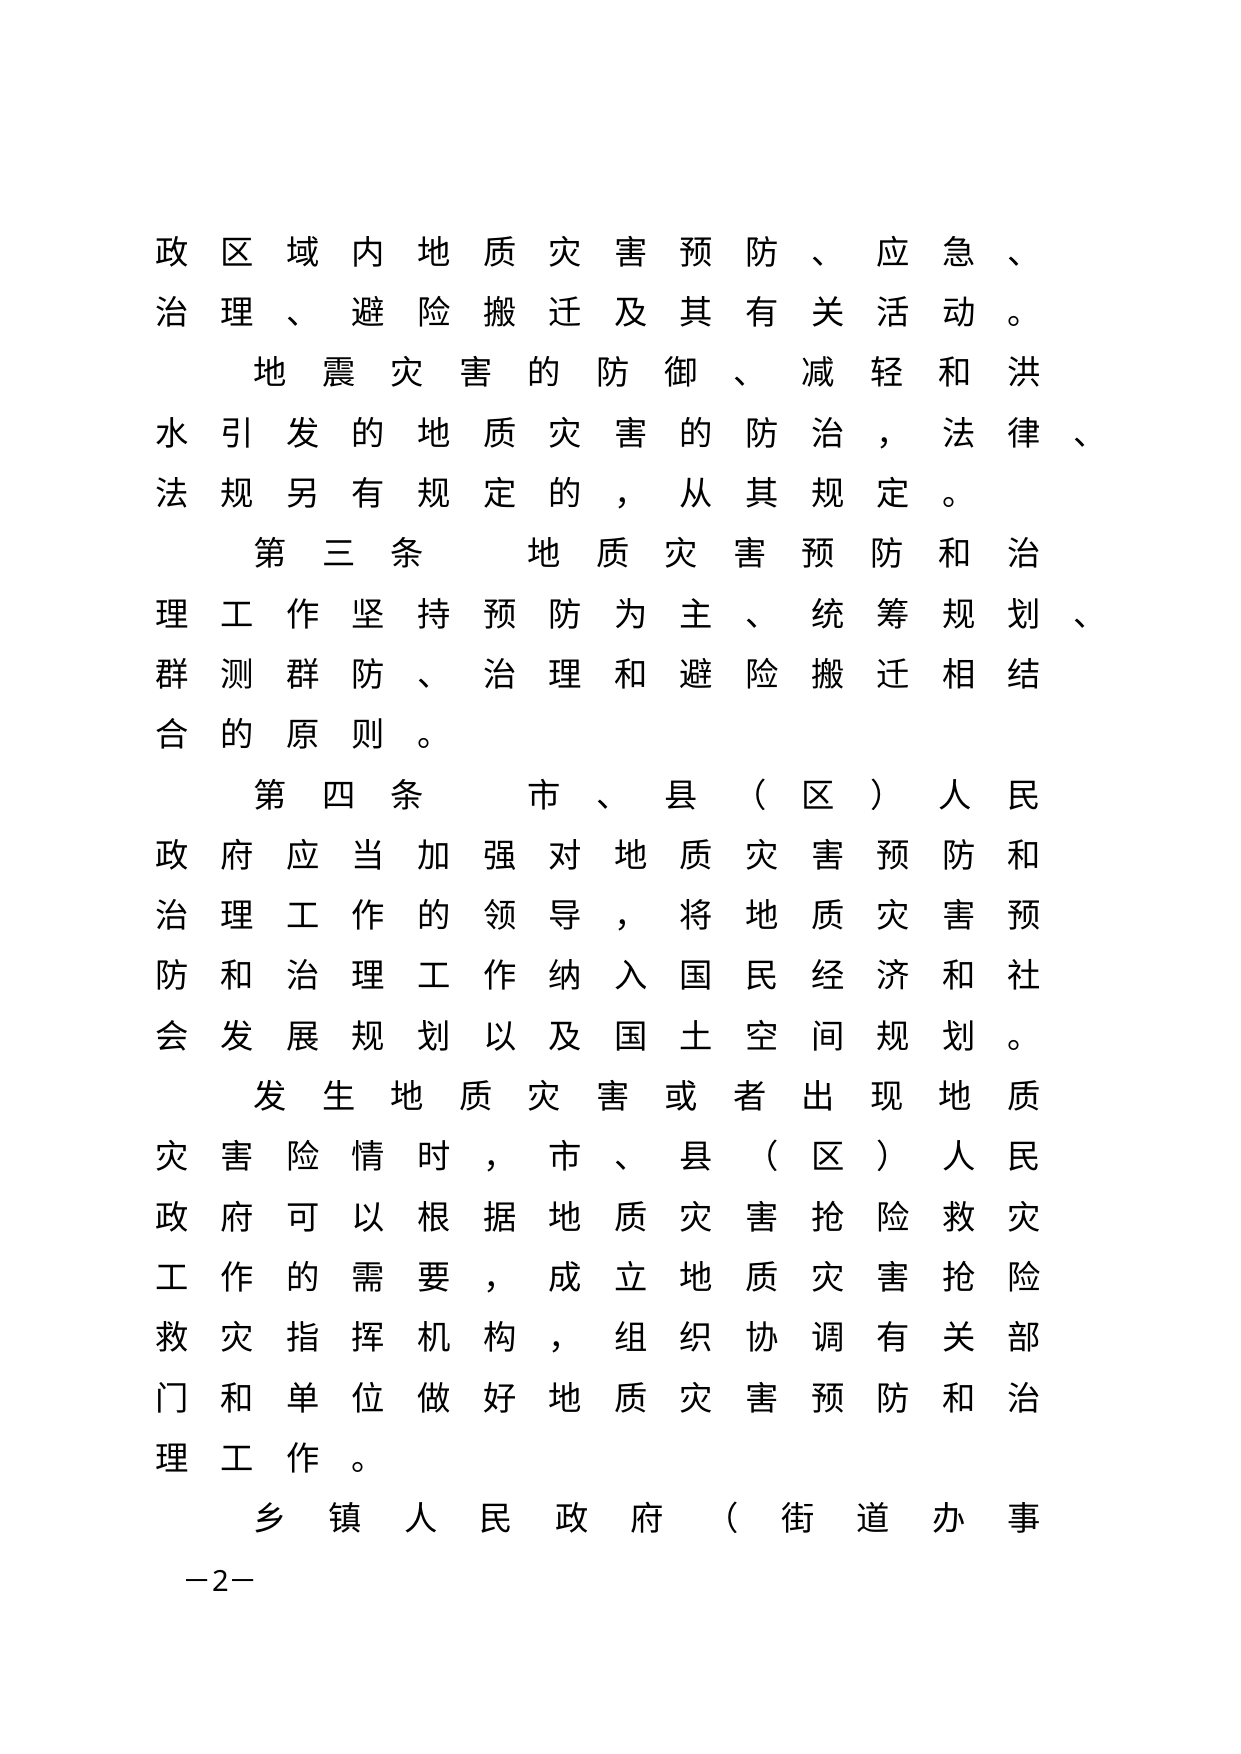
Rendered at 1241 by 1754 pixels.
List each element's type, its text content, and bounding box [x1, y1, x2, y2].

text 发生地质灾害或者出现地质灾害险情时，市、县（区）人民政府可以根据地质灾害抢险救灾工作的需要，成立地质灾害抢险救灾指挥机构，组织协调有关部门和单位做好地质灾害预防和治理工作。 [155, 1064, 1073, 1486]
text 乡镇人民政府（街道办事处）应当加强地质灾害群测群防工作，组织开展地质灾害巡查，发现地质灾害前兆险情和地质灾害险情，及时向县（区）人民政府和有关部门报告，并采取组织群众避险转移等处理措施。 [155, 1486, 1073, 1546]
text 地震灾害的防御、减轻和洪水引发的地质灾害的防治，法律、法规另有规定的，从其规定。 [155, 340, 1073, 521]
text 第四条 市、县（区）人民政府应当加强对地质灾害预防和治理工作的领导，将地质灾害预防和治理工作纳入国民经济和社会发展规划以及国土空间规划。 [155, 762, 1073, 1064]
text 第二条 本条例适用于本行政区域内地质灾害预防、应急、治理、避险搬迁及其有关活动。 [155, 219, 1073, 340]
text 第三条 地质灾害预防和治理工作坚持预防为主、统筹规划、群测群防、治理和避险搬迁相结合的原则。 [155, 521, 1073, 762]
